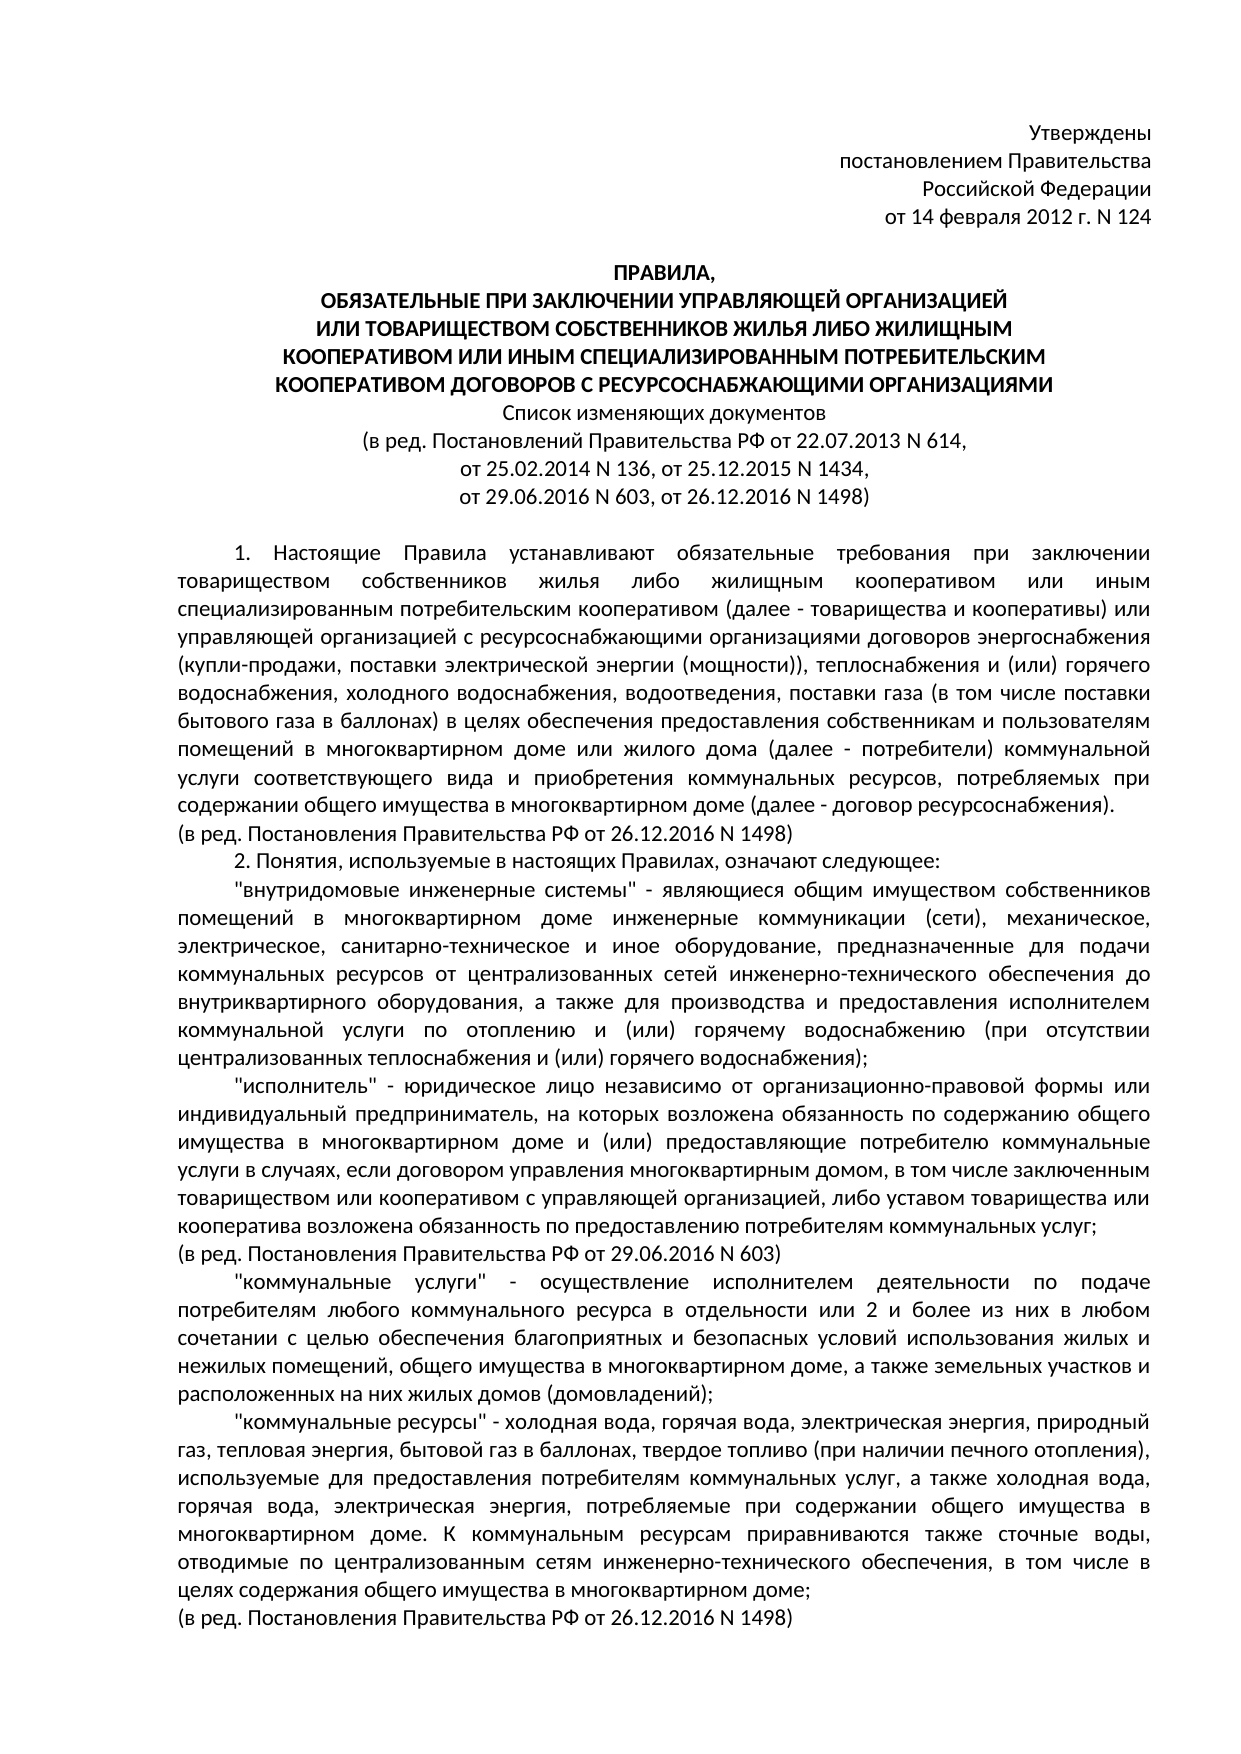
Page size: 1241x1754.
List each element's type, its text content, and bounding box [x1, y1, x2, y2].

text от 14 февраля 2012 г. N 124 [177, 202, 1152, 230]
text Список изменяющих документов [177, 398, 1152, 426]
text 2. Понятия, используемые в настоящих Правилах, означают следующее: [177, 847, 1152, 875]
text от 25.02.2014 N 136, от 25.12.2015 N 1434, [177, 454, 1152, 482]
title ПРАВИЛА, [177, 258, 1152, 286]
text "коммунальные услуги" - осуществление исполнителем деятельности по подаче потребителям любого коммунального ресурса в отдельности или 2 и более из них в любом сочетании с целью обеспечения благоприятных и безопасных условий использования жилых и нежилых помещений, общего имущества в многоквартирном доме, а также земельных участков и расположенных на них жилых домов (домовладений); [177, 1267, 1152, 1407]
text постановлением Правительства [177, 146, 1152, 174]
text Утверждены [177, 118, 1152, 146]
text от 29.06.2016 N 603, от 26.12.2016 N 1498) [177, 482, 1152, 510]
text (в ред. Постановлений Правительства РФ от 22.07.2013 N 614, [177, 426, 1152, 454]
text (в ред. Постановления Правительства РФ от 29.06.2016 N 603) [177, 1239, 1152, 1267]
title ОБЯЗАТЕЛЬНЫЕ ПРИ ЗАКЛЮЧЕНИИ УПРАВЛЯЮЩЕЙ ОРГАНИЗАЦИЕЙ [177, 286, 1152, 314]
title КООПЕРАТИВОМ ИЛИ ИНЫМ СПЕЦИАЛИЗИРОВАННЫМ ПОТРЕБИТЕЛЬСКИМ [177, 342, 1152, 370]
text "исполнитель" - юридическое лицо независимо от организационно-правовой формы или индивидуальный предприниматель, на которых возложена обязанность по содержанию общего имущества в многоквартирном доме и (или) предоставляющие потребителю коммунальные услуги в случаях, если договором управления многоквартирным домом, в том числе заключенным товариществом или кооперативом с управляющей организацией, либо уставом товарищества или кооператива возложена обязанность по предоставлению потребителям коммунальных услуг; [177, 1071, 1152, 1239]
text "коммунальные ресурсы" - холодная вода, горячая вода, электрическая энергия, природный газ, тепловая энергия, бытовой газ в баллонах, твердое топливо (при наличии печного отопления), используемые для предоставления потребителям коммунальных услуг, а также холодная вода, горячая вода, электрическая энергия, потребляемые при содержании общего имущества в многоквартирном доме. К коммунальным ресурсам приравниваются также сточные воды, отводимые по централизованным сетям инженерно-технического обеспечения, в том числе в целях содержания общего имущества в многоквартирном доме; [177, 1407, 1152, 1603]
text (в ред. Постановления Правительства РФ от 26.12.2016 N 1498) [177, 819, 1152, 847]
text Российской Федерации [177, 174, 1152, 202]
title КООПЕРАТИВОМ ДОГОВОРОВ С РЕСУРСОСНАБЖАЮЩИМИ ОРГАНИЗАЦИЯМИ [177, 370, 1152, 398]
text 1. Настоящие Правила устанавливают обязательные требования при заключении товариществом собственников жилья либо жилищным кооперативом или иным специализированным потребительским кооперативом (далее - товарищества и кооперативы) или управляющей организацией с ресурсоснабжающими организациями договоров энергоснабжения (купли-продажи, поставки электрической энергии (мощности)), теплоснабжения и (или) горячего водоснабжения, холодного водоснабжения, водоотведения, поставки газа (в том числе поставки бытового газа в баллонах) в целях обеспечения предоставления собственникам и пользователям помещений в многоквартирном доме или жилого дома (далее - потребители) коммунальной услуги соответствующего вида и приобретения коммунальных ресурсов, потребляемых при содержании общего имущества в многоквартирном доме (далее - договор ресурсоснабжения). [177, 538, 1152, 819]
title ИЛИ ТОВАРИЩЕСТВОМ СОБСТВЕННИКОВ ЖИЛЬЯ ЛИБО ЖИЛИЩНЫМ [177, 314, 1152, 342]
text (в ред. Постановления Правительства РФ от 26.12.2016 N 1498) [177, 1603, 1152, 1631]
text "внутридомовые инженерные системы" - являющиеся общим имуществом собственников помещений в многоквартирном доме инженерные коммуникации (сети), механическое, электрическое, санитарно-техническое и иное оборудование, предназначенные для подачи коммунальных ресурсов от централизованных сетей инженерно-технического обеспечения до внутриквартирного оборудования, а также для производства и предоставления исполнителем коммунальной услуги по отоплению и (или) горячему водоснабжению (при отсутствии централизованных теплоснабжения и (или) горячего водоснабжения); [177, 875, 1152, 1071]
